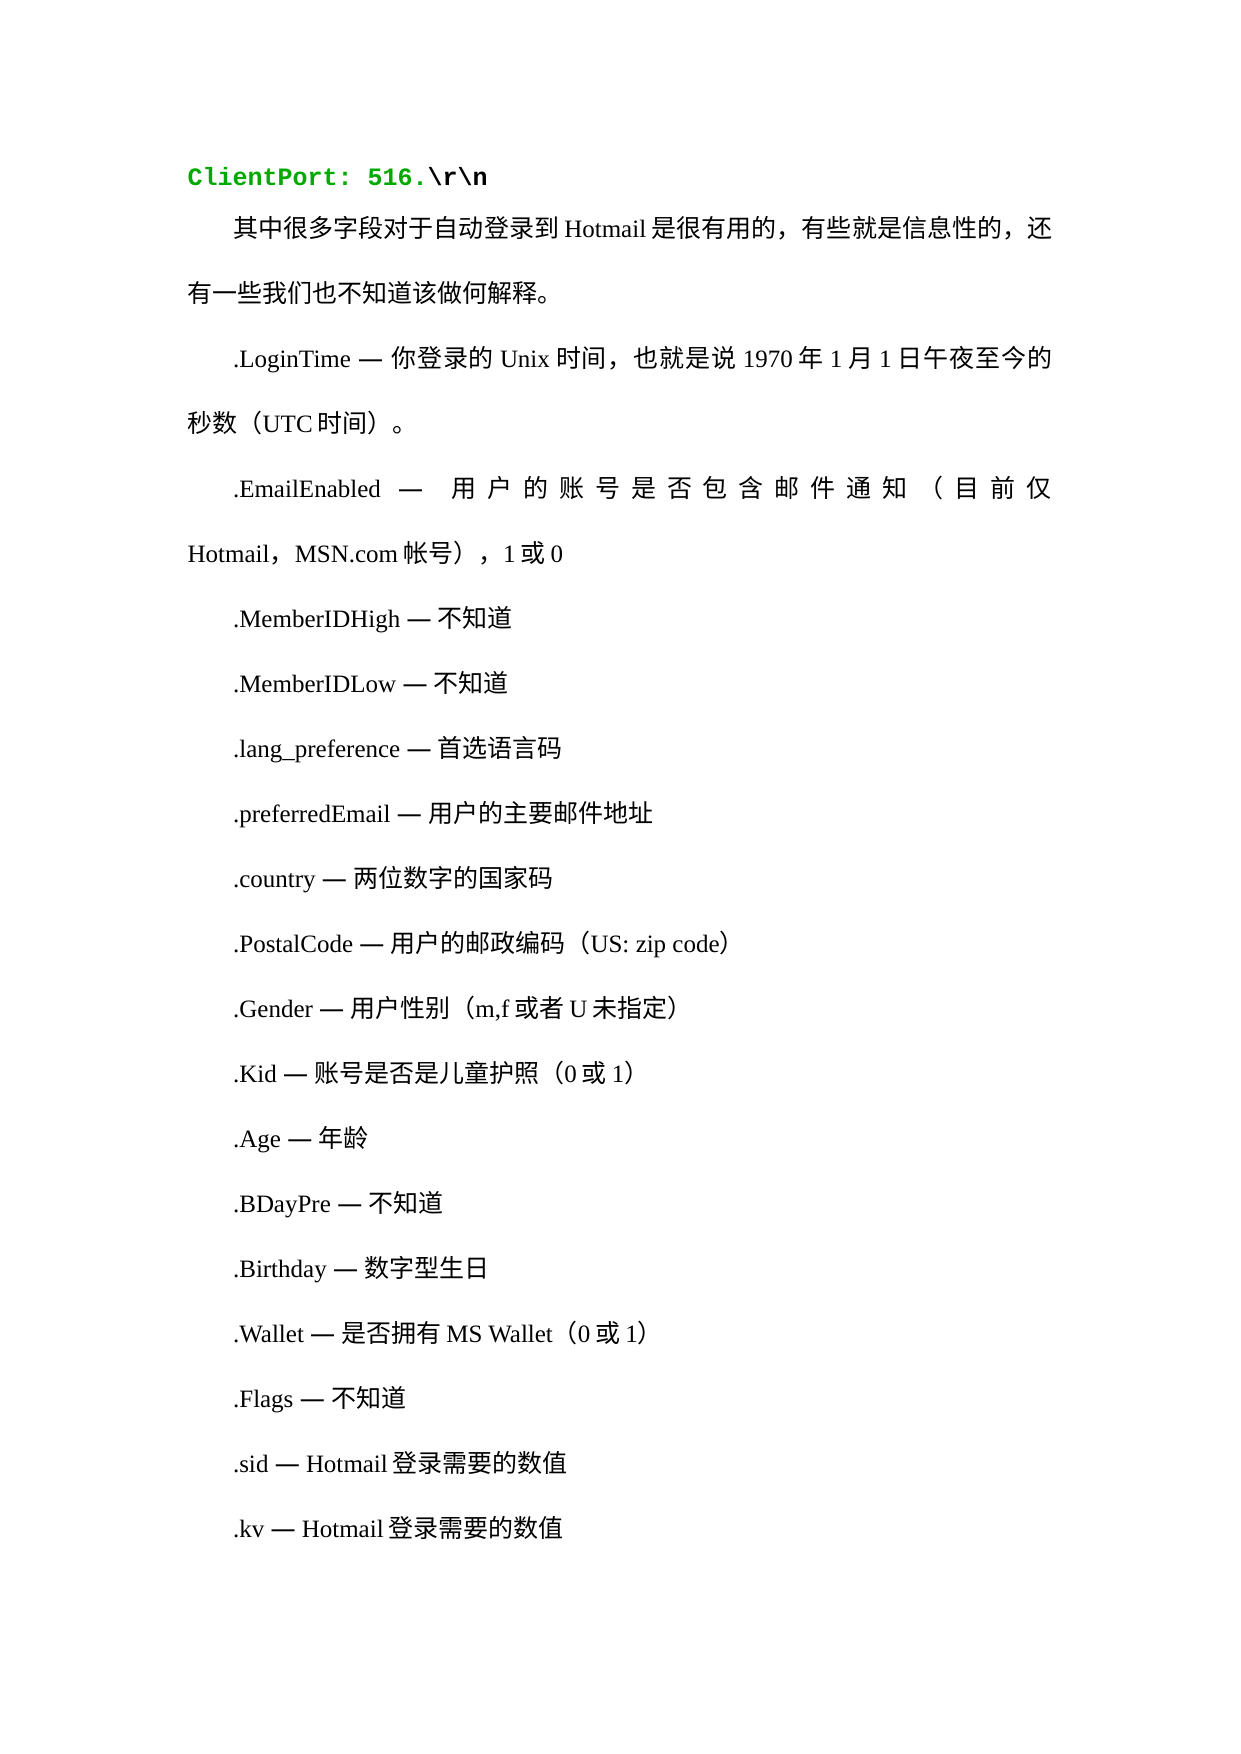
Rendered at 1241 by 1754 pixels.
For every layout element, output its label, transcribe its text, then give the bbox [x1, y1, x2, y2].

text .sid — Hotmail登录需要的数值 [187, 1429, 1053, 1494]
text 其中很多字段对于自动登录到Hotmail是很有用的，有些就是信息性的，还有一些我们也不知道该做何解释。 [187, 194, 1053, 324]
text .country — 两位数字的国家码 [187, 844, 1053, 909]
text .BDayPre — 不知道 [187, 1169, 1053, 1234]
text .Flags — 不知道 [187, 1364, 1053, 1429]
text .kv — Hotmail登录需要的数值 [187, 1494, 1053, 1559]
text .MemberIDLow — 不知道 [187, 649, 1053, 714]
text .Birthday — 数字型生日 [187, 1234, 1053, 1299]
text .Kid — 账号是否是儿童护照（0或1） [187, 1039, 1053, 1104]
text .LoginTime — 你登录的Unix时间，也就是说1970年1月1日午夜至今的秒数（UTC时间）。 [187, 324, 1053, 454]
text .EmailEnabled — 用户的账号是否包含邮件通知（目前仅Hotmail，MSN.com帐号），1或0 [187, 454, 1053, 584]
text .MemberIDHigh — 不知道 [187, 584, 1053, 649]
text .preferredEmail — 用户的主要邮件地址 [187, 779, 1053, 844]
text .Wallet — 是否拥有MS Wallet（0或1） [187, 1299, 1053, 1364]
text .Age — 年龄 [187, 1104, 1053, 1169]
text .Gender — 用户性别（m,f或者U未指定） [187, 974, 1053, 1039]
text .PostalCode — 用户的邮政编码（US: zip code） [187, 909, 1053, 974]
text .lang_preference — 首选语言码 [187, 714, 1053, 779]
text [187, 162, 1053, 194]
